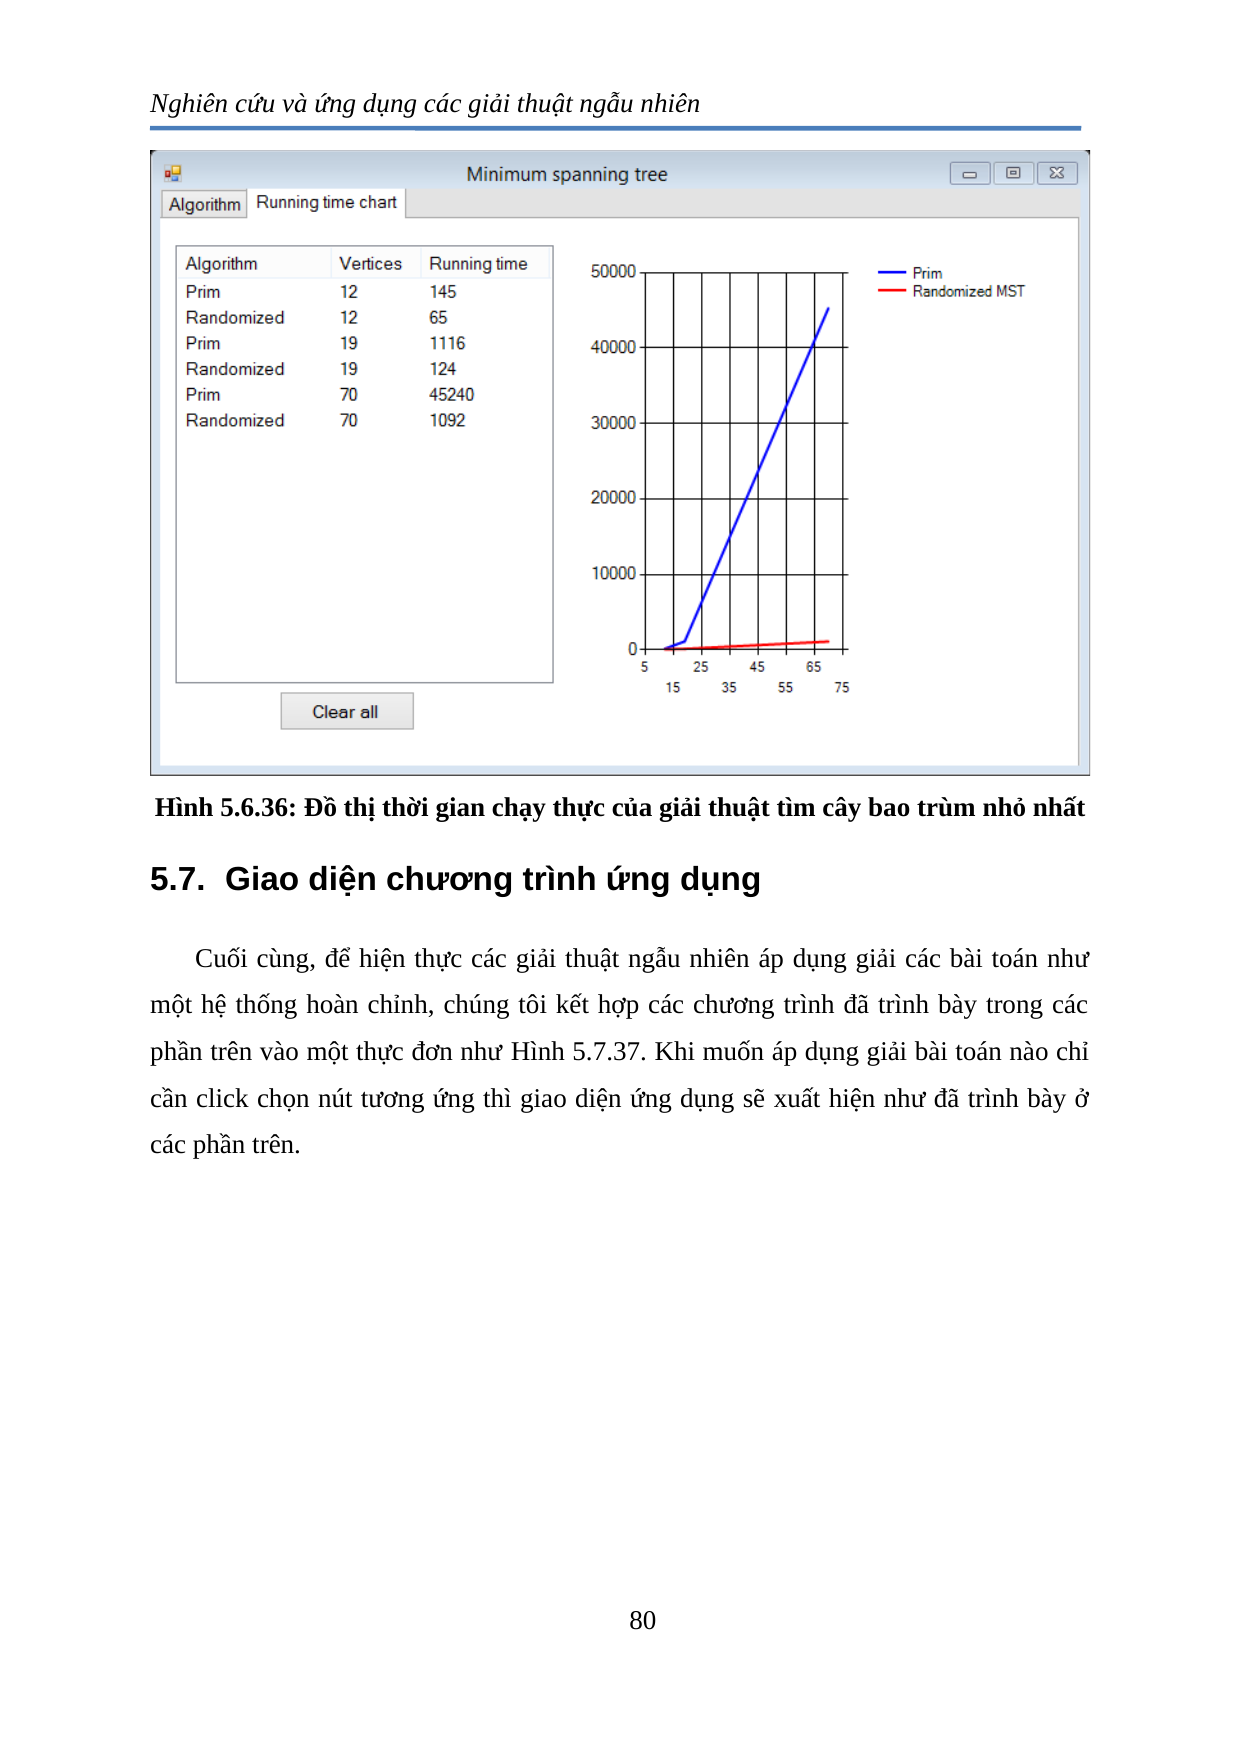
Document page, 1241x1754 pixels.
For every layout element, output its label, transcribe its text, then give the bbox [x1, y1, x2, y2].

subtitle Giao diện chương trình ứng dụng [150, 859, 1090, 898]
